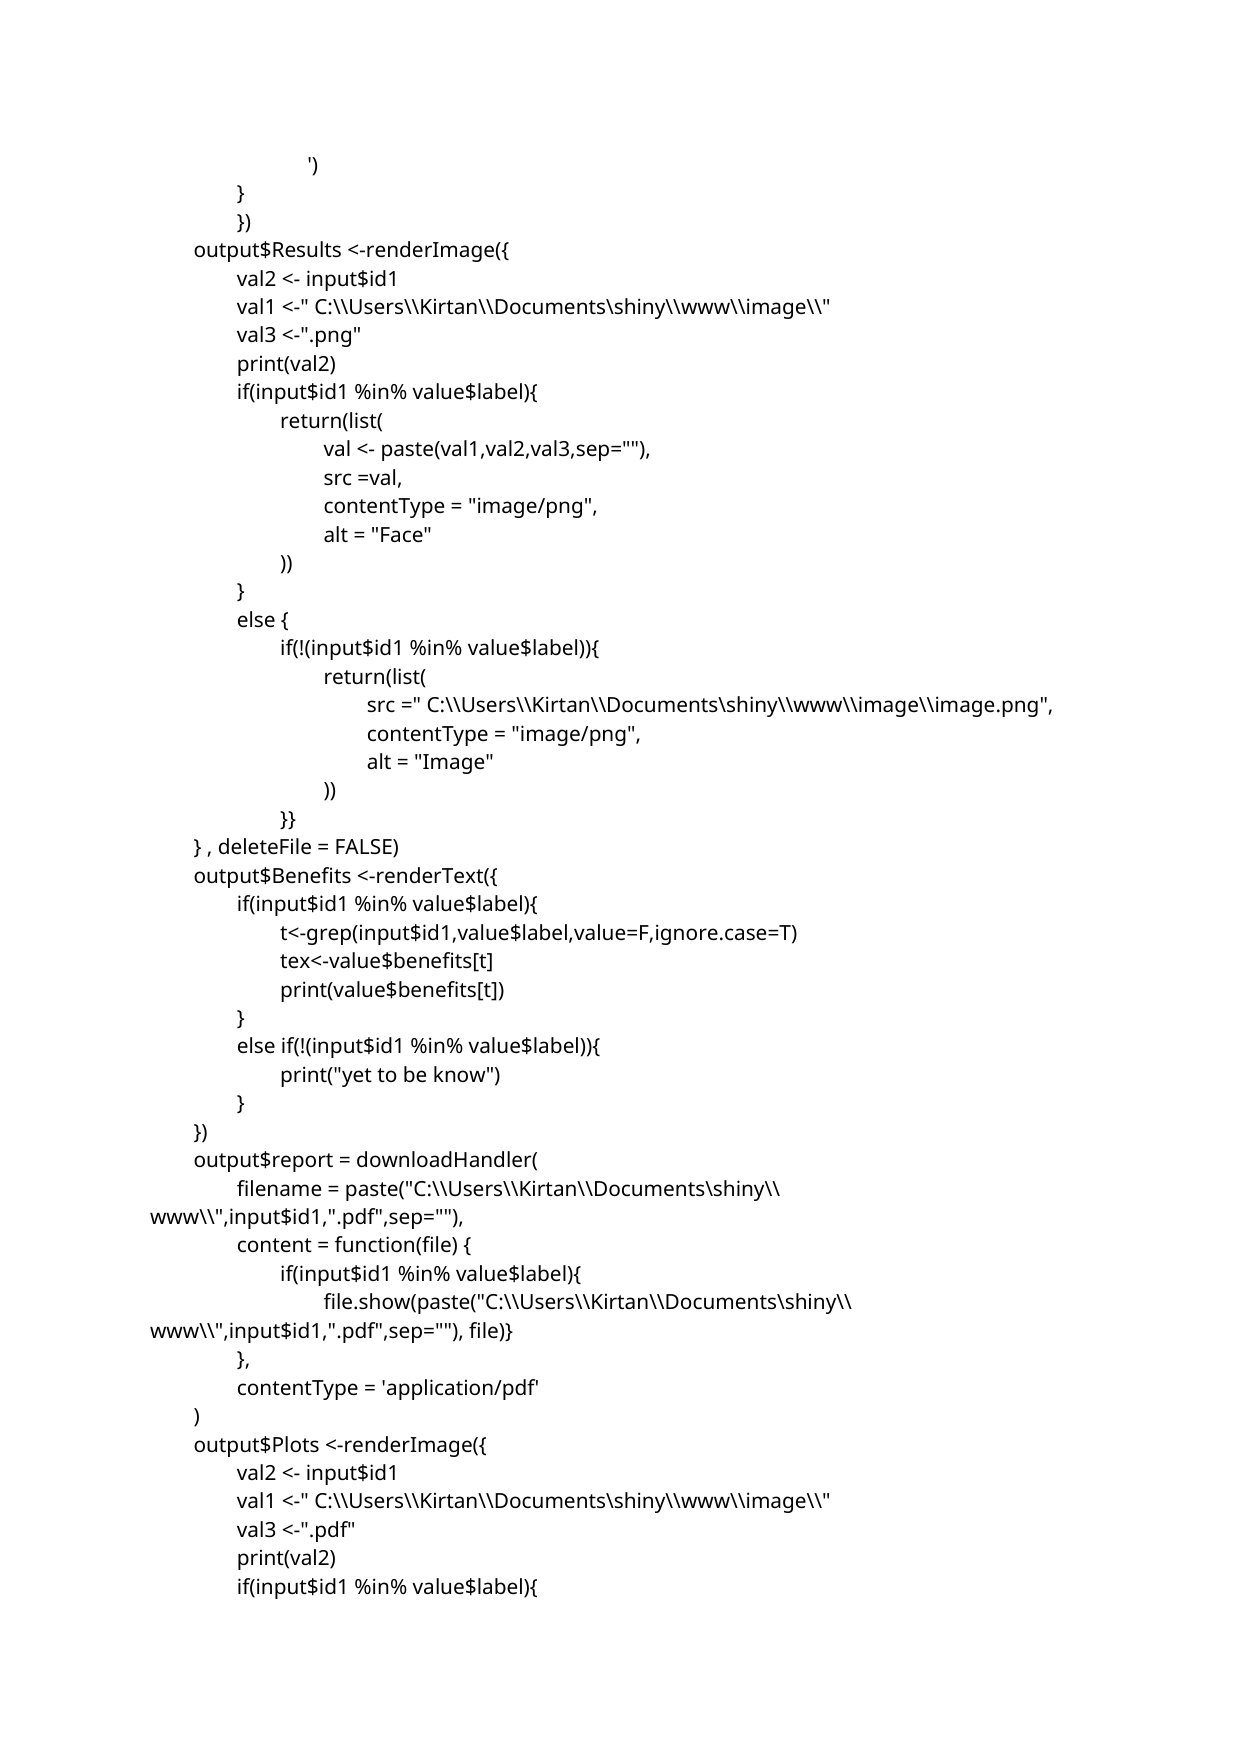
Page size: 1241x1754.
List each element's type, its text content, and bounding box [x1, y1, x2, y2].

text )) [150, 776, 1090, 804]
text print("yet to be know") [150, 1060, 1090, 1088]
text val2 <- input$id1 [150, 1458, 1090, 1487]
text val <- paste(val1,val2,val3,sep=""), [150, 434, 1090, 463]
text val3 <-".pdf" [150, 1515, 1090, 1543]
text else { [150, 605, 1090, 633]
text if(input$id1 %in% value$label){ [150, 889, 1090, 918]
text if(input$id1 %in% value$label){ [150, 1572, 1090, 1600]
text tex<-value$benefits[t] [150, 946, 1090, 975]
text print(val2) [150, 349, 1090, 377]
text src =val, [150, 463, 1090, 491]
text output$Benefits <-renderText({ [150, 861, 1090, 889]
text }) [150, 1117, 1090, 1145]
text contentType = 'application/pdf' [150, 1373, 1090, 1401]
text }} [150, 804, 1090, 832]
text val1 <-" C:\\Users\\Kirtan\\Documents\shiny\\www\\image\\" [150, 292, 1090, 321]
text ') [150, 150, 1090, 178]
text contentType = "image/png", [150, 719, 1090, 747]
text } [150, 178, 1090, 207]
text } [150, 1088, 1090, 1117]
text if(input$id1 %in% value$label){ [150, 377, 1090, 406]
text }) [150, 207, 1090, 235]
text }, [150, 1344, 1090, 1373]
text print(value$benefits[t]) [150, 975, 1090, 1003]
text return(list( [150, 662, 1090, 690]
text val3 <-".png" [150, 321, 1090, 349]
text if(input$id1 %in% value$label){ [150, 1259, 1090, 1287]
text alt = "Face" [150, 520, 1090, 548]
text } [150, 577, 1090, 605]
text output$report = downloadHandler( [150, 1145, 1090, 1174]
text src =" C:\\Users\\Kirtan\\Documents\shiny\\www\\image\\image.png", [150, 690, 1090, 719]
text filename = paste("C:\\Users\\Kirtan\\Documents\shiny\\www\\",input$id1,".pdf",sep=""), [150, 1174, 1090, 1231]
text output$Plots <-renderImage({ [150, 1430, 1090, 1458]
text val1 <-" C:\\Users\\Kirtan\\Documents\shiny\\www\\image\\" [150, 1487, 1090, 1515]
text contentType = "image/png", [150, 491, 1090, 520]
text return(list( [150, 406, 1090, 434]
text )) [150, 548, 1090, 577]
text if(!(input$id1 %in% value$label)){ [150, 633, 1090, 662]
text ) [150, 1401, 1090, 1430]
text val2 <- input$id1 [150, 264, 1090, 292]
text alt = "Image" [150, 747, 1090, 776]
text t<-grep(input$id1,value$label,value=F,ignore.case=T) [150, 918, 1090, 946]
text else if(!(input$id1 %in% value$label)){ [150, 1032, 1090, 1060]
text } , deleteFile = FALSE) [150, 832, 1090, 861]
text content = function(file) { [150, 1231, 1090, 1259]
text file.show(paste("C:\\Users\\Kirtan\\Documents\shiny\\www\\",input$id1,".pdf",sep=""), file)} [150, 1287, 1090, 1344]
text } [150, 1003, 1090, 1032]
text output$Results <-renderImage({ [150, 235, 1090, 264]
text print(val2) [150, 1543, 1090, 1572]
